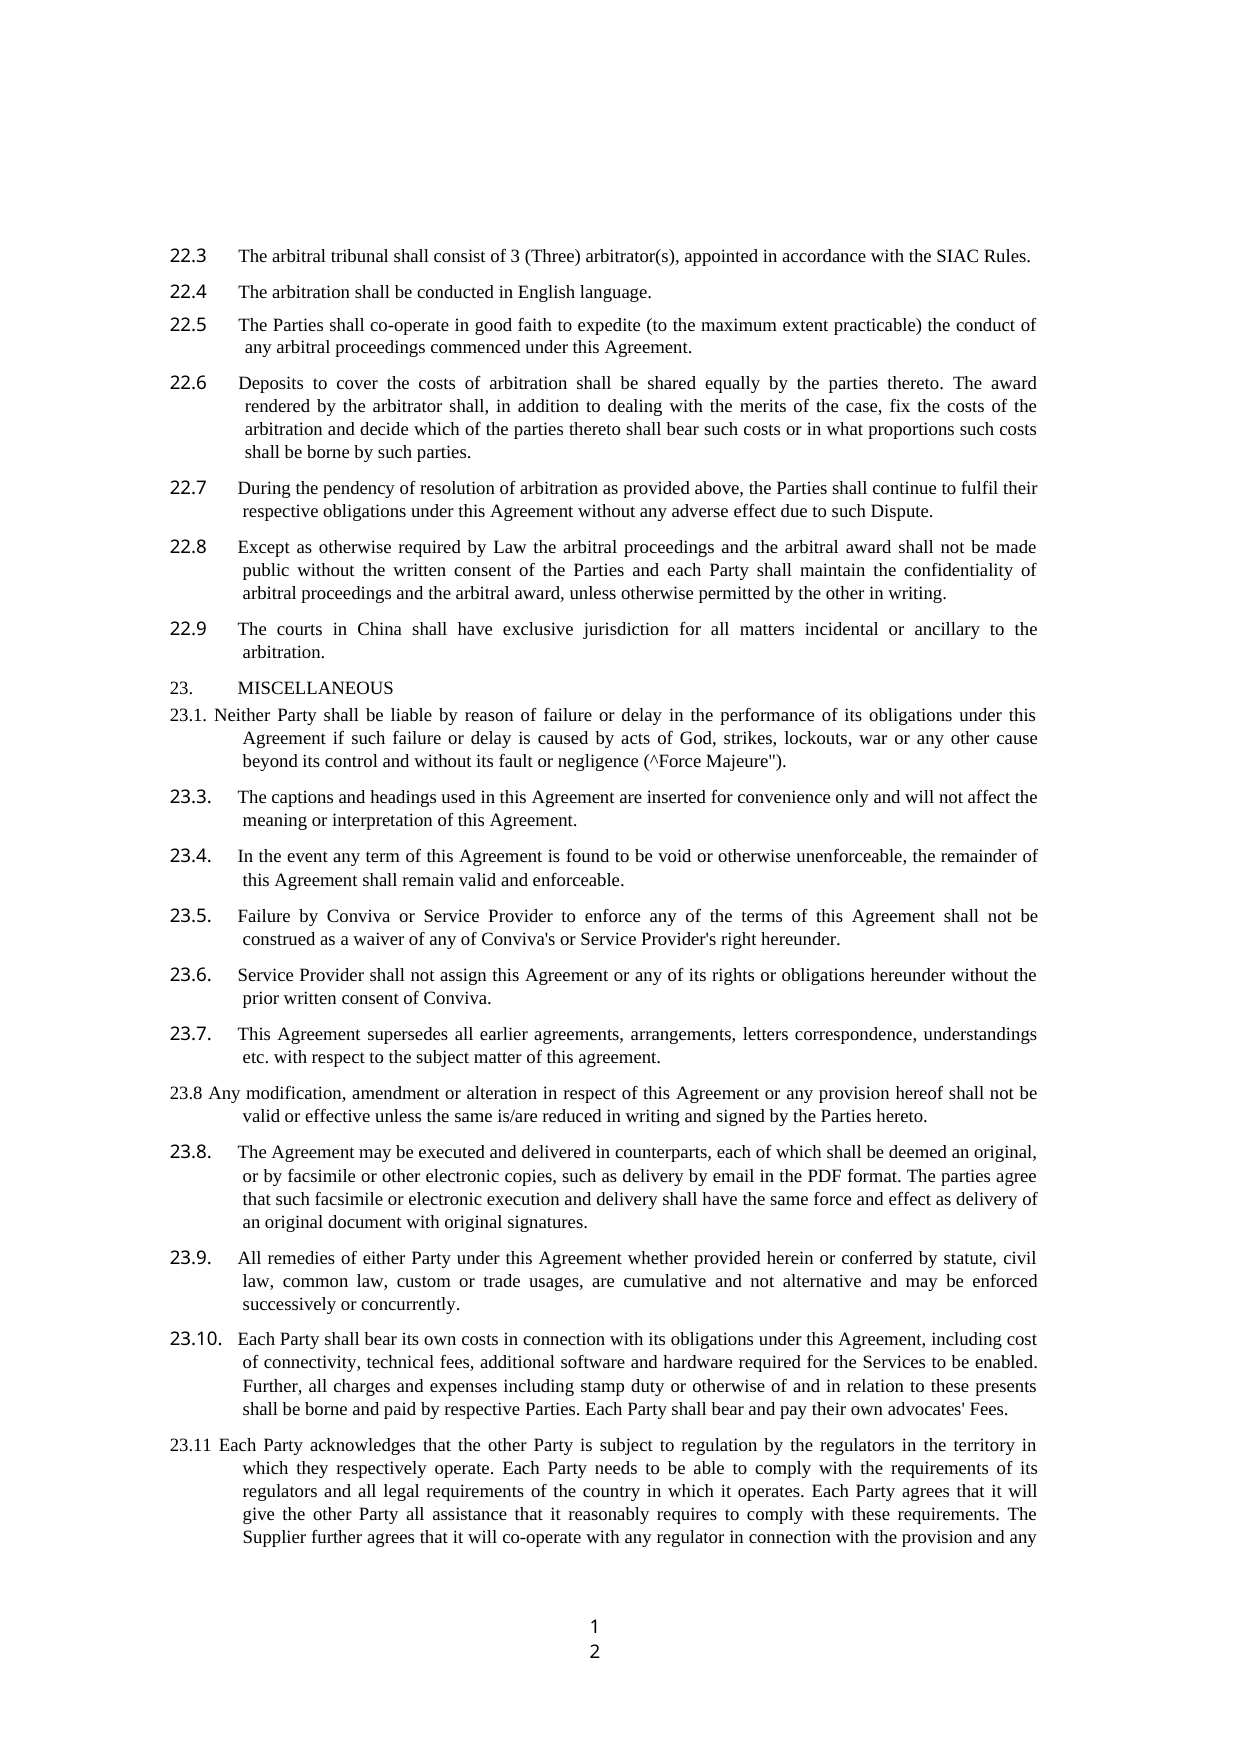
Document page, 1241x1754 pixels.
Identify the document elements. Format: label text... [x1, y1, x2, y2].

list All remedies of either Party under this Agreement whether provided herein or conferred by statute, civil law, common law, custom or trade usages, are cumulative and not alternative and may be enforced successively or concurrently. [169, 1246, 1039, 1315]
list In the event any term of this Agreement is found to be void or otherwise unenforceable, the remainder of this Agreement shall remain valid and enforceable. [169, 844, 1039, 891]
list Except as otherwise required by Law the arbitral proceedings and the arbitral award shall not be made public without the written consent of the Parties and each Party shall maintain the confidentiality of arbitral proceedings and the arbitral award, unless otherwise permitted by the other in writing. [169, 534, 1039, 604]
list This Agreement supersedes all earlier agreements, arrangements, letters correspondence, understandings etc. with respect to the subject matter of this agreement. [169, 1022, 1039, 1068]
list The captions and headings used in this Agreement are inserted for convenience only and will not affect the meaning or interpretation of this Agreement. [169, 785, 1039, 831]
list The Agreement may be executed and delivered in counterparts, each of which shall be deemed an original, or by facsimile or other electronic copies, such as delivery by email in the PDF format. The parties agree that such facsimile or electronic execution and delivery shall have the same force and effect as delivery of an original document with original signatures. [169, 1140, 1039, 1233]
list Deposits to cover the costs of arbitration shall be shared equally by the parties thereto. The award rendered by the arbitrator shall, in addition to dealing with the merits of the case, fix the costs of the arbitration and decide which of the parties thereto shall bear such costs or in what proportions such costs shall be borne by such parties. [169, 371, 1039, 464]
list The courts in China shall have exclusive jurisdiction for all matters incidental or ancillary to the arbitration. [169, 617, 1039, 663]
list The arbitration shall be conducted in English language. [169, 283, 1039, 302]
list Service Provider shall not assign this Agreement or any of its rights or obligations hereunder without the prior written consent of Conviva. [169, 963, 1039, 1009]
list MISCELLANEOUS [169, 679, 1039, 698]
list Failure by Conviva or Service Provider to enforce any of the terms of this Agreement shall not be construed as a waiver of any of Conviva's or Service Provider's right hereunder. [169, 904, 1039, 950]
list The Parties shall co-operate in good faith to expedite (to the maximum extent practicable) the conduct of any arbitral proceedings commenced under this Agreement. [169, 313, 1039, 358]
list During the pendency of resolution of arbitration as provided above, the Parties shall continue to fulfil their respective obligations under this Agreement without any adverse effect due to such Dispute. [169, 476, 1039, 522]
text 23.8 Any modification, amendment or alteration in respect of this Agreement or any provision hereof shall not be valid or effective unless the same is/are reduced in writing and signed by the Parties hereto. [169, 1080, 1039, 1128]
list Each Party shall bear its own costs in connection with its obligations under this Agreement, including cost of connectivity, technical fees, additional software and hardware required for the Services to be enabled. Further, all charges and expenses including stamp duty or otherwise of and in relation to these presents shall be borne and paid by respective Parties. Each Party shall bear and pay their own advocates' Fees. [169, 1327, 1039, 1420]
text 23.1. Neither Party shall be liable by reason of failure or delay in the performance of its obligations under this Agreement if such failure or delay is caused by acts of God, strikes, lockouts, war or any other cause beyond its control and without its fault or negligence (^Force Majeure"). [169, 703, 1039, 772]
list The arbitral tribunal shall consist of 3 (Three) arbitrator(s), appointed in accordance with the SIAC Rules. [169, 244, 1039, 267]
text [169, 1432, 1039, 1549]
